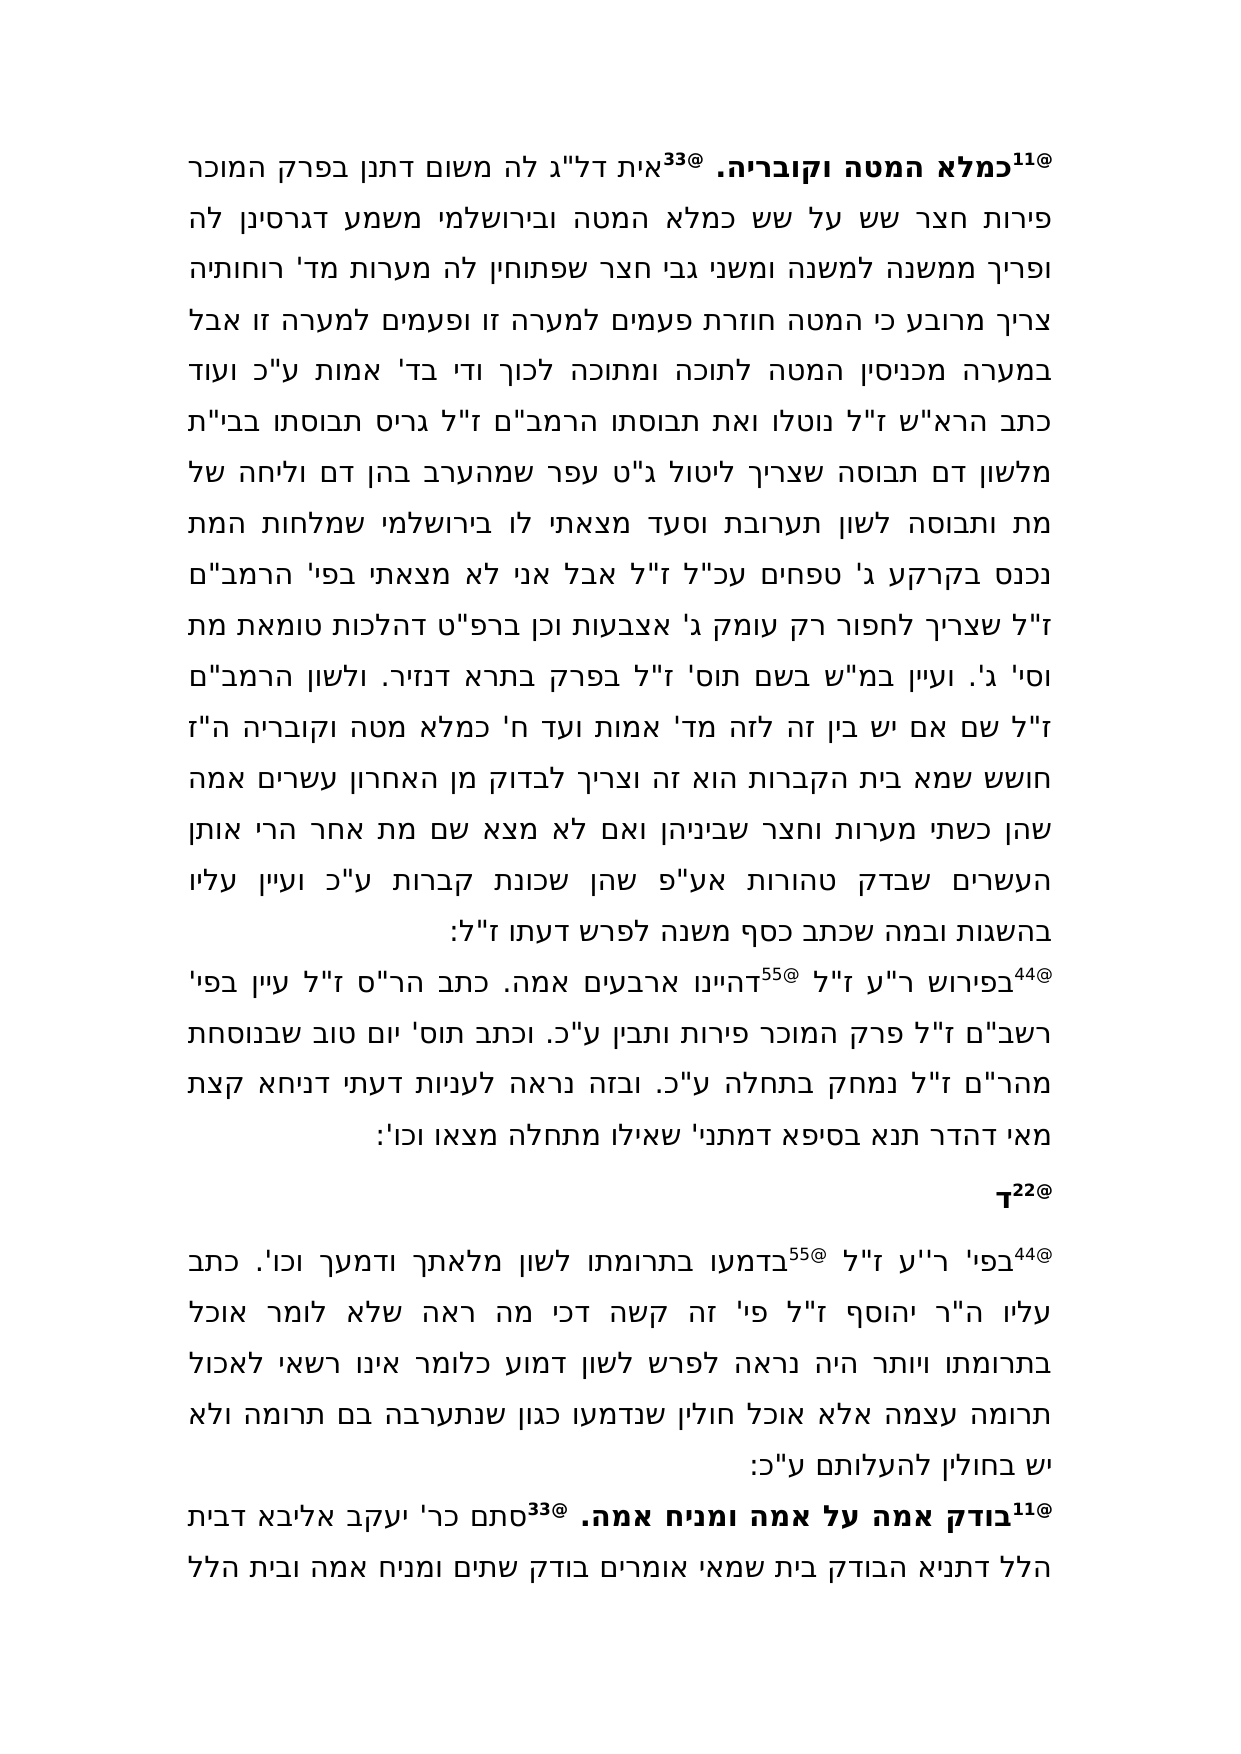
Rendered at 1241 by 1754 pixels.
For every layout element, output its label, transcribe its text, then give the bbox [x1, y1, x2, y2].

subtitle @22ד [187, 1181, 1053, 1215]
text @44בפי' ר''ע ז"ל @55בדמעו בתרומתו לשון מלאתך ודמעך וכו'. כתב עליו ה"ר יהוסף ז"ל פי' זה קשה דכי מה ראה שלא לומר אוכל בתרומתו ויותר היה נראה לפרש לשון דמוע כלומר אינו רשאי לאכול תרומה עצמה אלא אוכל חולין שנדמעו כגון שנתערבה בם תרומה ולא יש בחולין להעלותם ע"כ: [187, 1245, 1053, 1482]
text @44בפירוש ר"ע ז"ל @55דהיינו ארבעים אמה. כתב הר"ס ז"ל עיין בפי' רשב"ם ז"ל פרק המוכר פירות ותבין ע"כ. וכתב תוס' יום טוב שבנוסחת מהר"ם ז"ל נמחק בתחלה ע"כ. ובזה נראה לעניות דעתי דניחא קצת מאי דהדר תנא בסיפא דמתני' שאילו מתחלה מצאו וכו': [187, 965, 1053, 1152]
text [187, 1499, 1053, 1584]
text @11כמלא המטה וקובריה. @33אית דל"ג לה משום דתנן בפרק המוכר פירות חצר שש על שש כמלא המטה ובירושלמי משמע דגרסינן לה ופריך ממשנה למשנה ומשני גבי חצר שפתוחין לה מערות מד' רוחותיה צריך מרובע כי המטה חוזרת פעמים למערה זו ופעמים למערה זו אבל במערה מכניסין המטה לתוכה ומתוכה לכוך ודי בד' אמות ע"כ ועוד כתב הרא"ש ז"ל נוטלו ואת תבוסתו הרמב"ם ז"ל גריס תבוסתו בבי"ת מלשון דם תבוסה שצריך ליטול ג"ט עפר שמהערב בהן דם וליחה של מת ותבוסה לשון תערובת וסעד מצאתי לו בירושלמי שמלחות המת נכנס בקרקע ג' טפחים עכ"ל ז"ל אבל אני לא מצאתי בפי' הרמב"ם ז"ל שצריך לחפור רק עומק ג' אצבעות וכן ברפ"ט דהלכות טומאת מת וסי' ג'. ועיין במ"ש בשם תוס' ז"ל בפרק בתרא דנזיר. ולשון הרמב"ם ז"ל שם אם יש בין זה לזה מד' אמות ועד ח' כמלא מטה וקובריה ה"ז חושש שמא בית הקברות הוא זה וצריך לבדוק מן האחרון עשרים אמה שהן כשתי מערות וחצר שביניהן ואם לא מצא שם מת אחר הרי אותן העשרים שבדק טהורות אע"פ שהן שכונת קברות ע"כ ועיין עליו בהשגות ובמה שכתב כסף משנה לפרש דעתו ז"ל: [187, 150, 1053, 948]
